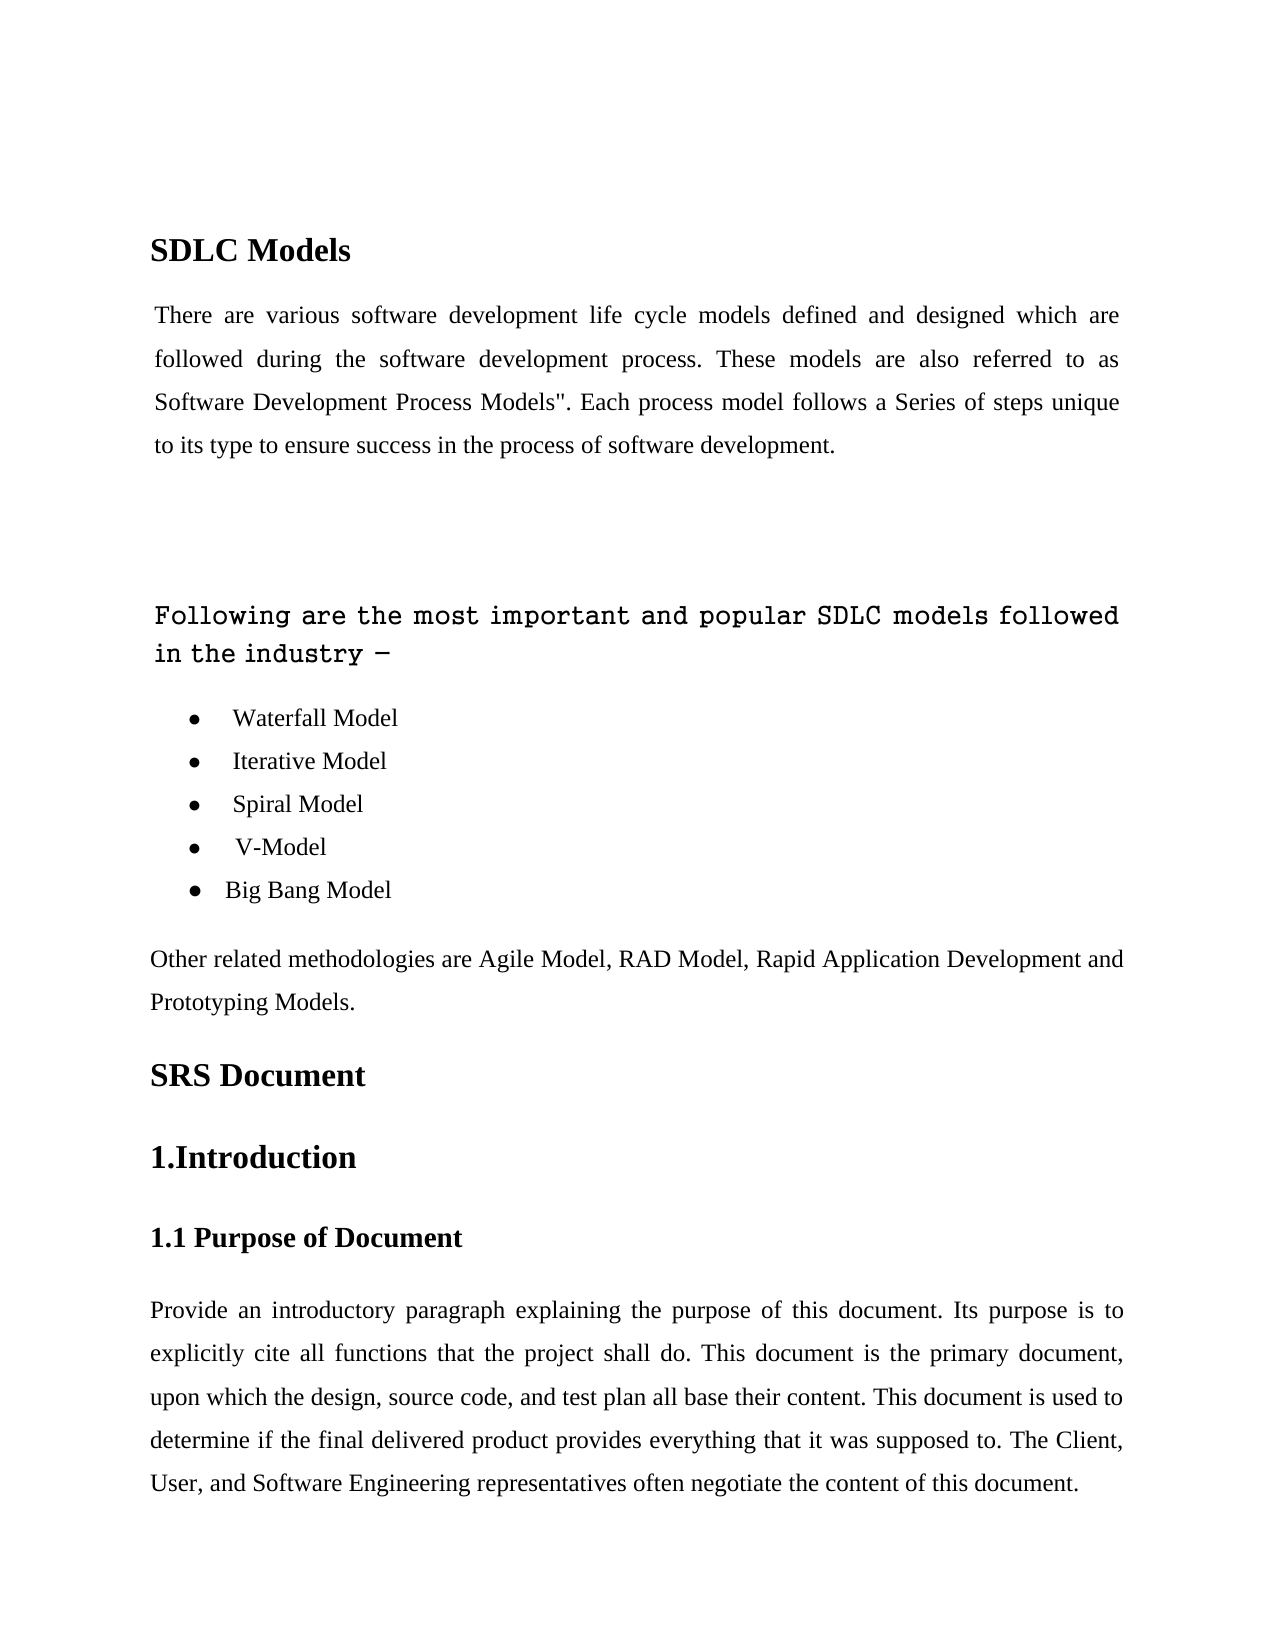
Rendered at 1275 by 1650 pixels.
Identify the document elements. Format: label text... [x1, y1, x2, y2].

text 1.1 Purpose of Document [150, 1220, 1125, 1253]
list V-Model [187, 832, 1125, 861]
text Other related methodologies are Agile Model, RAD Model, Rapid Application Development and Prototyping Models. [150, 944, 1125, 1016]
text Following are the most important and popular SDLC models followed in the industry − [154, 603, 1121, 666]
subtitle SDLC Models [150, 231, 1125, 269]
list Iterative Model [187, 746, 1125, 775]
list Spiral Model [187, 789, 1125, 818]
text 1.Introduction [150, 1137, 1125, 1176]
text Provide an introductory paragraph explaining the purpose of this document. Its purpose is to explicitly cite all functions that the project shall do. This document is the primary document, upon which the design, source code, and test plan all base their content. This document is used to determine if the final delivered product provides everything that it was supposed to. The Client, User, and Software Engineering representatives often negotiate the content of this document. [150, 1295, 1125, 1497]
list Waterfall Model [187, 703, 1125, 732]
text SRS Document [150, 1055, 1125, 1093]
text There are various software development life cycle models defined and designed which are followed during the software development process. These models are also referred to as Software Development Process Models". Each process model follows a Series of steps unique to its type to ensure success in the process of software development. [154, 301, 1121, 459]
list Big Bang Model [187, 876, 1125, 904]
